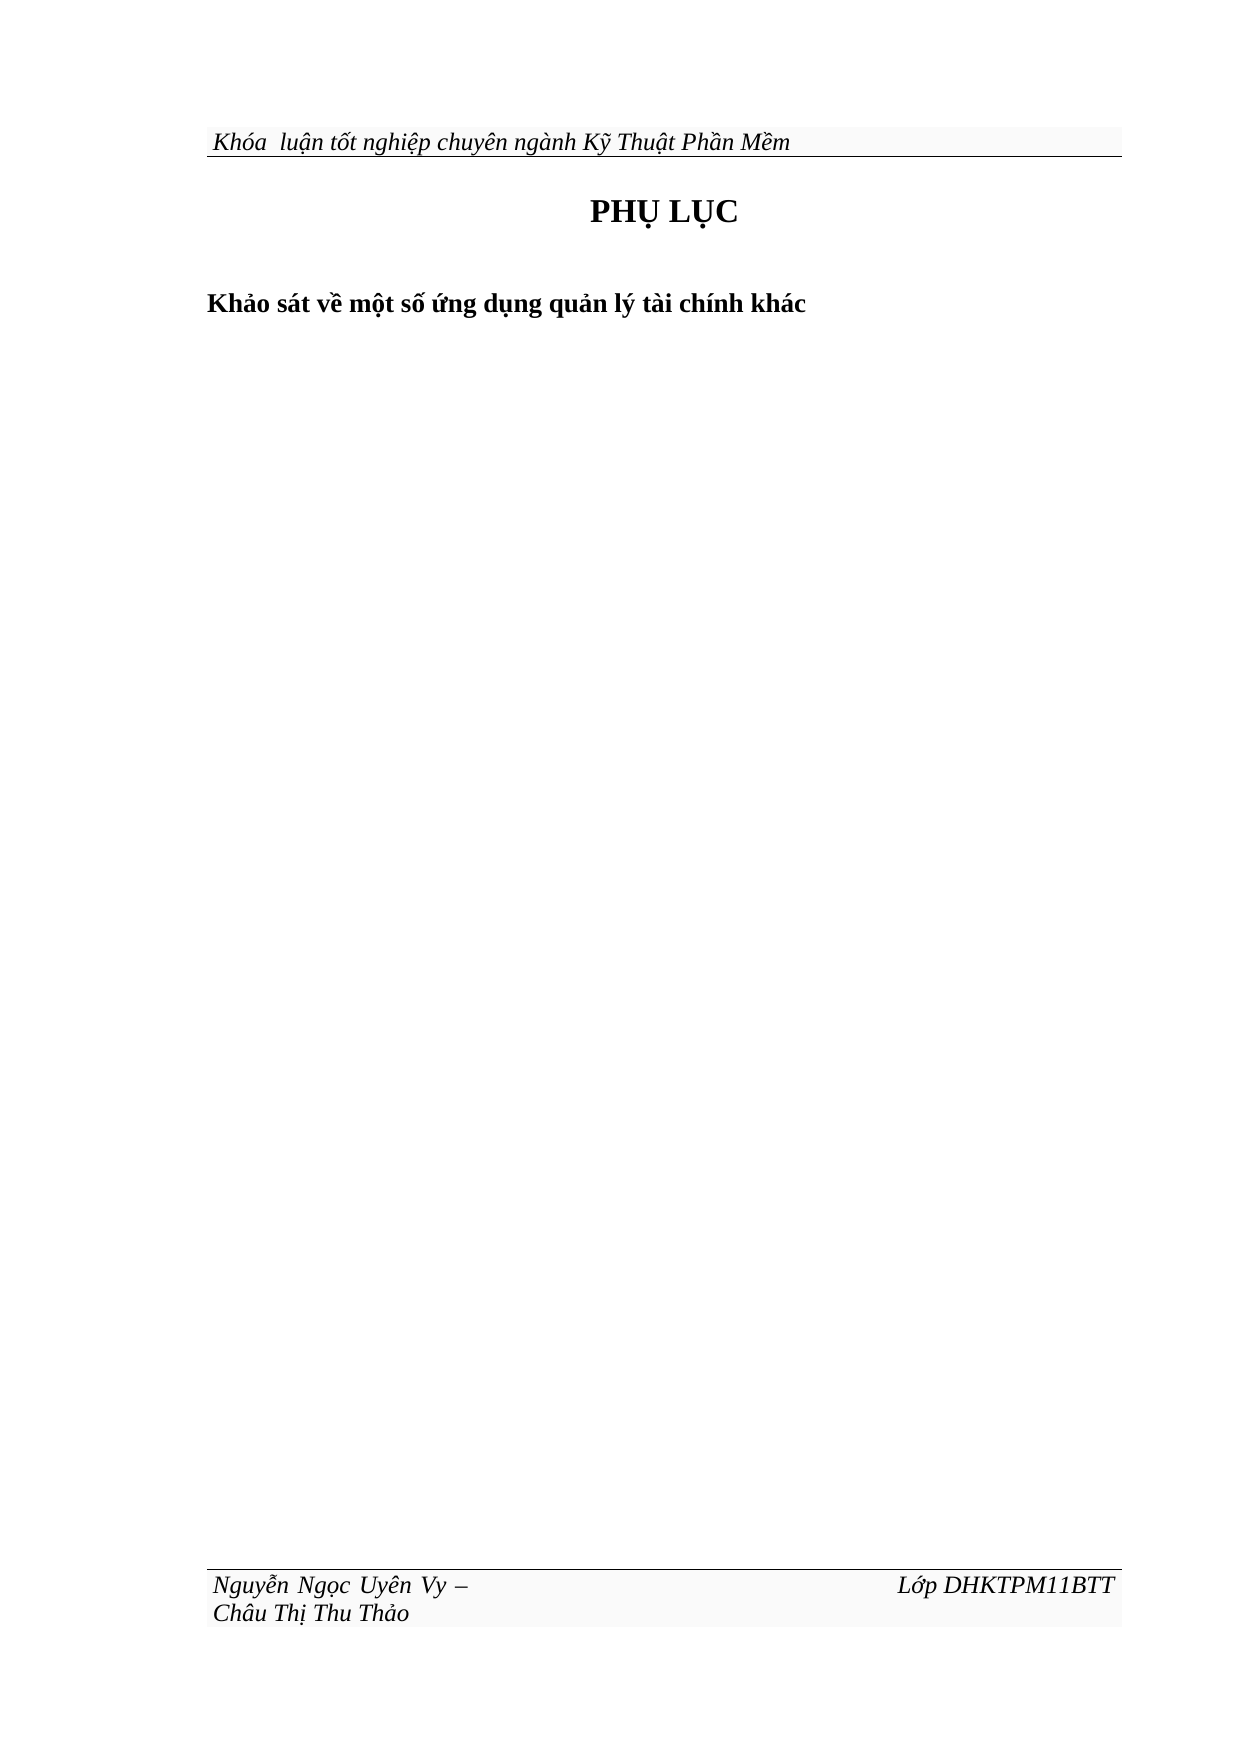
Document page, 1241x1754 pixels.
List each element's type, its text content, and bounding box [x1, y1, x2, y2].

subtitle PHỤ LỤC [207, 192, 1122, 230]
text Khảo sát về một số ứng dụng quản lý tài chính khác [207, 287, 1122, 319]
